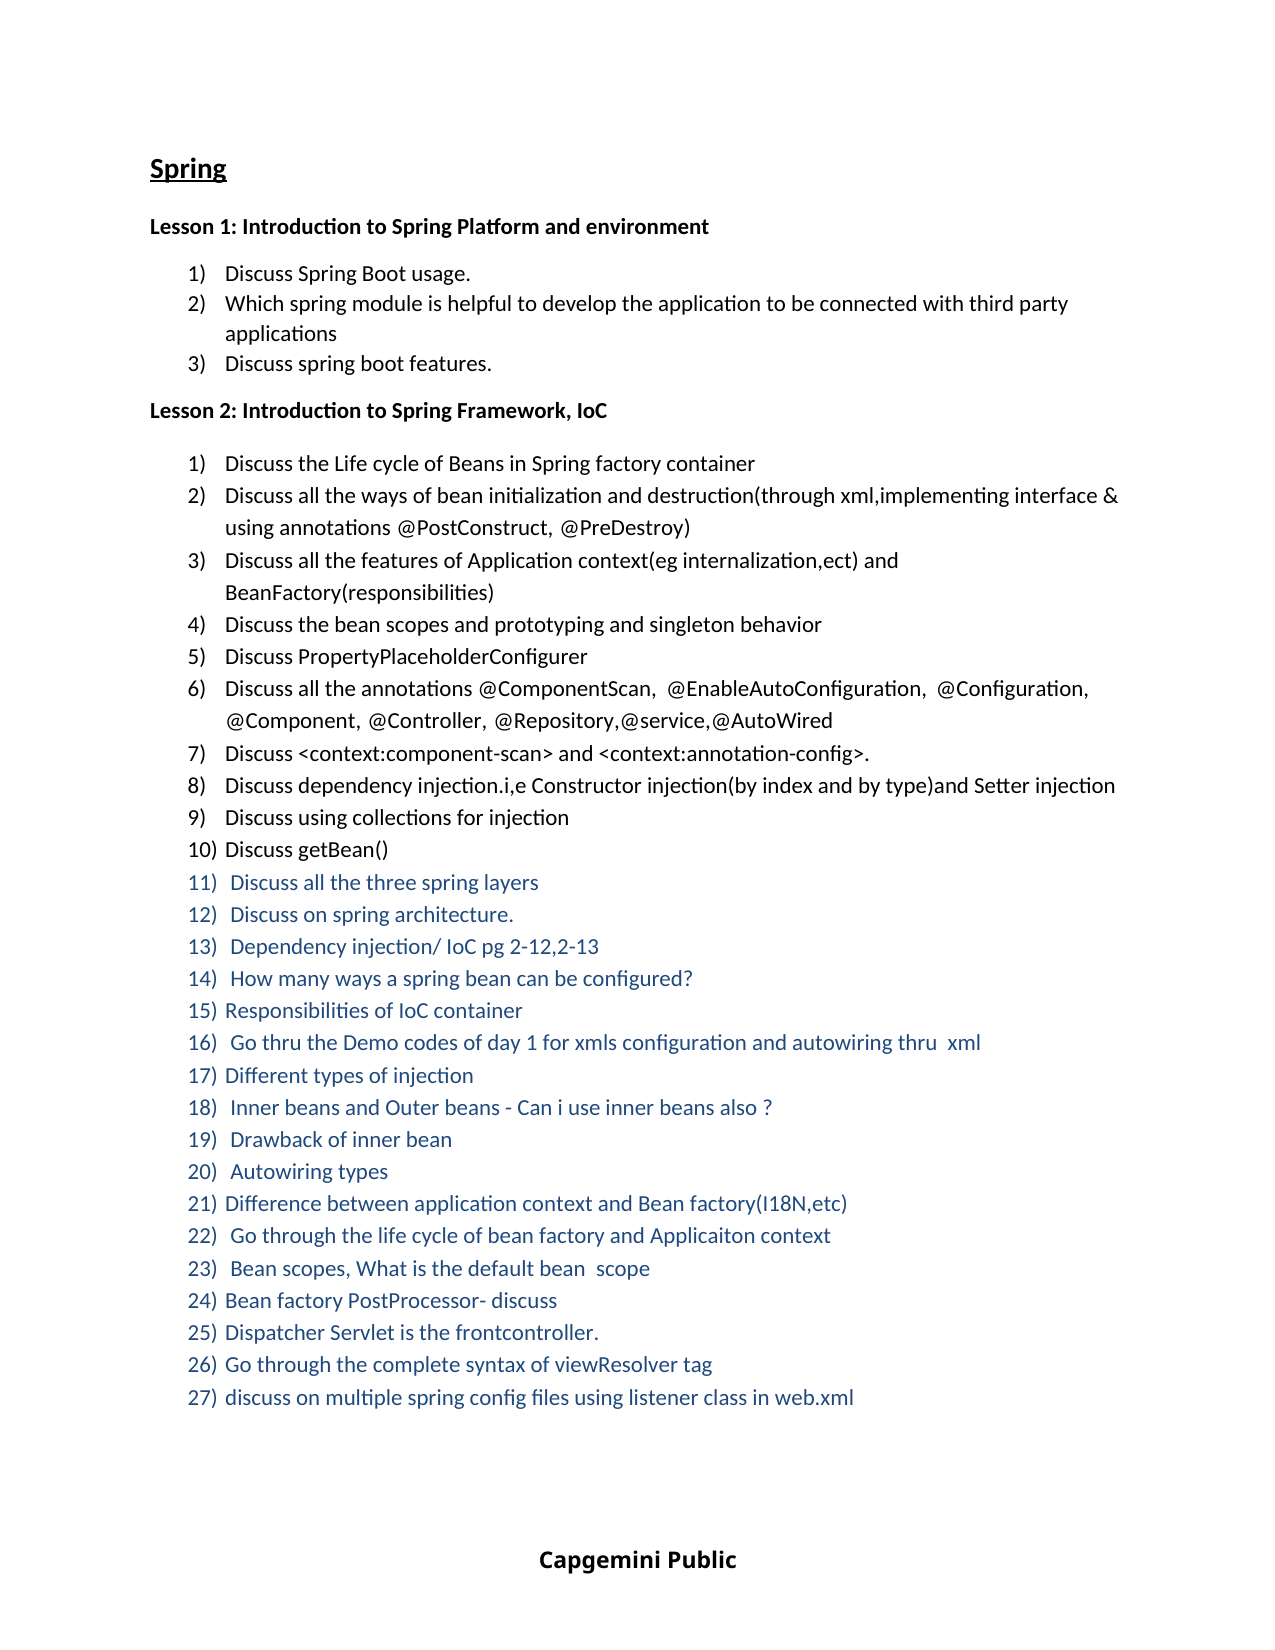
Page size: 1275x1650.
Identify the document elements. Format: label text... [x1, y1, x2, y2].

list Go through the life cycle of bean factory and Applicaiton context [187, 1222, 1125, 1250]
list Inner beans and Outer beans - Can i use inner beans also ? [187, 1093, 1125, 1121]
text Spring [150, 150, 1125, 186]
list Discuss Spring Boot usage. [187, 259, 1125, 287]
list How many ways a spring bean can be configured? [187, 964, 1125, 992]
text Lesson 2: Introduction to Spring Framework, IoC [150, 396, 1125, 424]
list Discuss using collections for injection [187, 803, 1125, 831]
list Which spring module is helpful to develop the application to be connected with third party applications [187, 289, 1125, 347]
list Discuss the bean scopes and prototyping and singleton behavior [187, 610, 1125, 638]
list Difference between application context and Bean factory(I18N,etc) [187, 1189, 1125, 1217]
list Discuss the Life cycle of Beans in Spring factory container [187, 449, 1125, 477]
list Bean factory PostProcessor- discuss [187, 1286, 1125, 1314]
list Discuss all the annotations @ComponentScan, @EnableAutoConfiguration, @Configuration, @Component, @Controller, @Repository,@service,@AutoWired [187, 674, 1125, 735]
list Discuss on spring architecture. [187, 900, 1125, 928]
list Discuss getBean() [187, 835, 1125, 863]
list Go through the complete syntax of viewResolver tag [187, 1350, 1125, 1378]
list Dispatcher Servlet is the frontcontroller. [187, 1318, 1125, 1346]
list Go thru the Demo codes of day 1 for xmls configuration and autowiring thru xml [187, 1028, 1125, 1057]
list Bean scopes, What is the default bean scope [187, 1254, 1125, 1282]
list Different types of injection [187, 1061, 1125, 1089]
list Responsibilities of IoC container [187, 996, 1125, 1024]
list Discuss all the ways of bean initialization and destruction(through xml,implementing interface & using annotations @PostConstruct, @PreDestroy) [187, 481, 1125, 542]
text Lesson 1: Introduction to Spring Platform and environment [150, 212, 1125, 240]
list Dependency injection/ IoC pg 2-12,2-13 [187, 932, 1125, 960]
list Discuss PropertyPlaceholderConfigurer [187, 642, 1125, 670]
list Discuss <context:component-scan> and <context:annotation-config>. [187, 739, 1125, 767]
list Discuss all the features of Application context(eg internalization,ect) and BeanFactory(responsibilities) [187, 546, 1125, 606]
list Autowiring types [187, 1157, 1125, 1185]
list Discuss spring boot features. [187, 349, 1125, 377]
list Drawback of inner bean [187, 1125, 1125, 1153]
list Discuss all the three spring layers [187, 868, 1125, 896]
list discuss on multiple spring config files using listener class in web.xml [187, 1383, 1125, 1411]
list Discuss dependency injection.i,e Constructor injection(by index and by type)and Setter injection [187, 771, 1125, 799]
